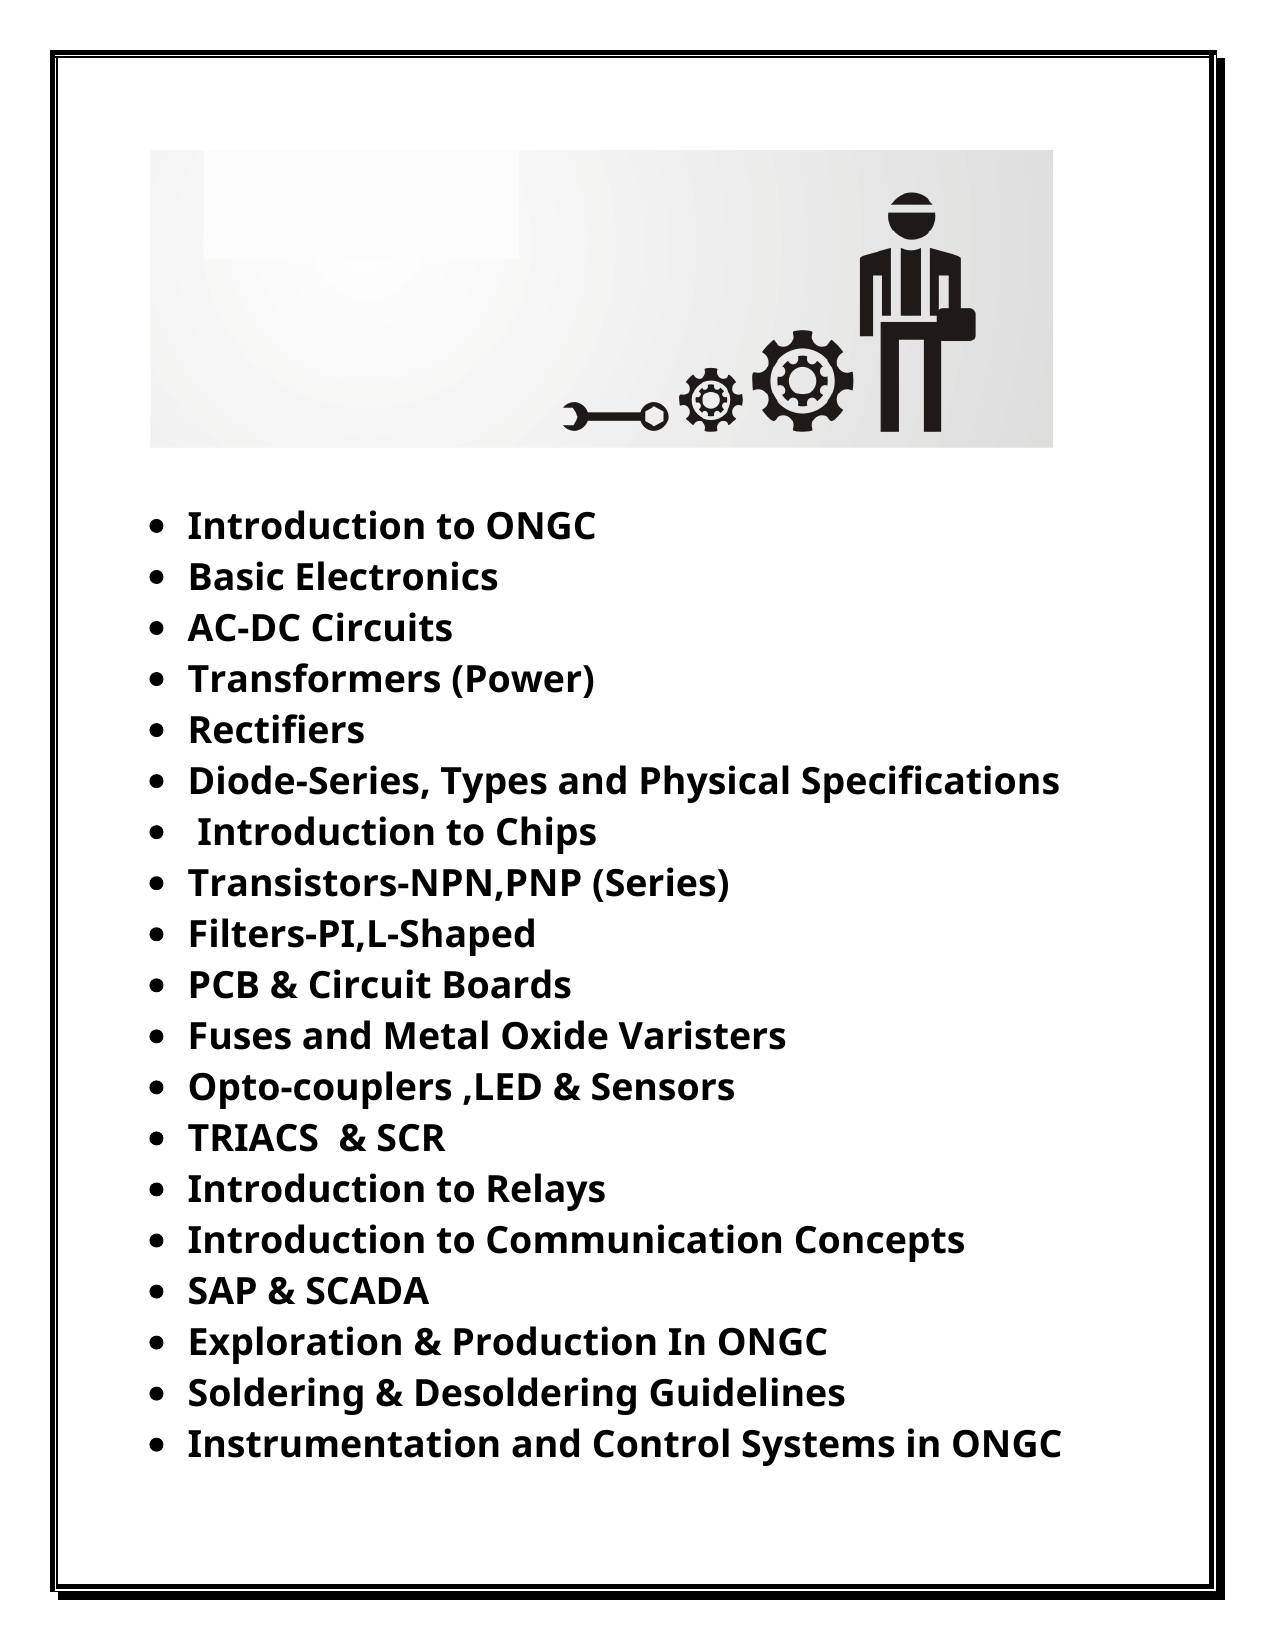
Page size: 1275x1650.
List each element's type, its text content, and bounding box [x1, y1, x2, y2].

list Introduction to Chips [150, 805, 1117, 856]
list SAP & SCADA [150, 1264, 1117, 1316]
list Introduction to ONGC [150, 499, 1117, 550]
list Introduction to Relays [150, 1162, 1117, 1213]
list Transformers (Power) [150, 652, 1117, 703]
list AC-DC Circuits [150, 601, 1117, 652]
picture [150, 150, 1054, 448]
list Exploration & Production In ONGC [150, 1316, 1117, 1367]
list Transistors-NPN,PNP (Series) [150, 856, 1117, 907]
list Diode-Series, Types and Physical Specifications [150, 754, 1117, 805]
list PCB & Circuit Boards [150, 958, 1117, 1009]
list Soldering & Desoldering Guidelines [150, 1367, 1117, 1418]
list Instrumentation and Control Systems in ONGC [150, 1418, 1117, 1469]
list TRIACS & SCR [150, 1111, 1117, 1162]
list Filters-PI,L-Shaped [150, 907, 1117, 958]
list Fuses and Metal Oxide Varisters [150, 1009, 1117, 1060]
list Introduction to Communication Concepts [150, 1213, 1117, 1264]
list Basic Electronics [150, 550, 1117, 601]
list Opto-couplers ,LED & Sensors [150, 1060, 1117, 1111]
list Rectifiers [150, 703, 1117, 754]
